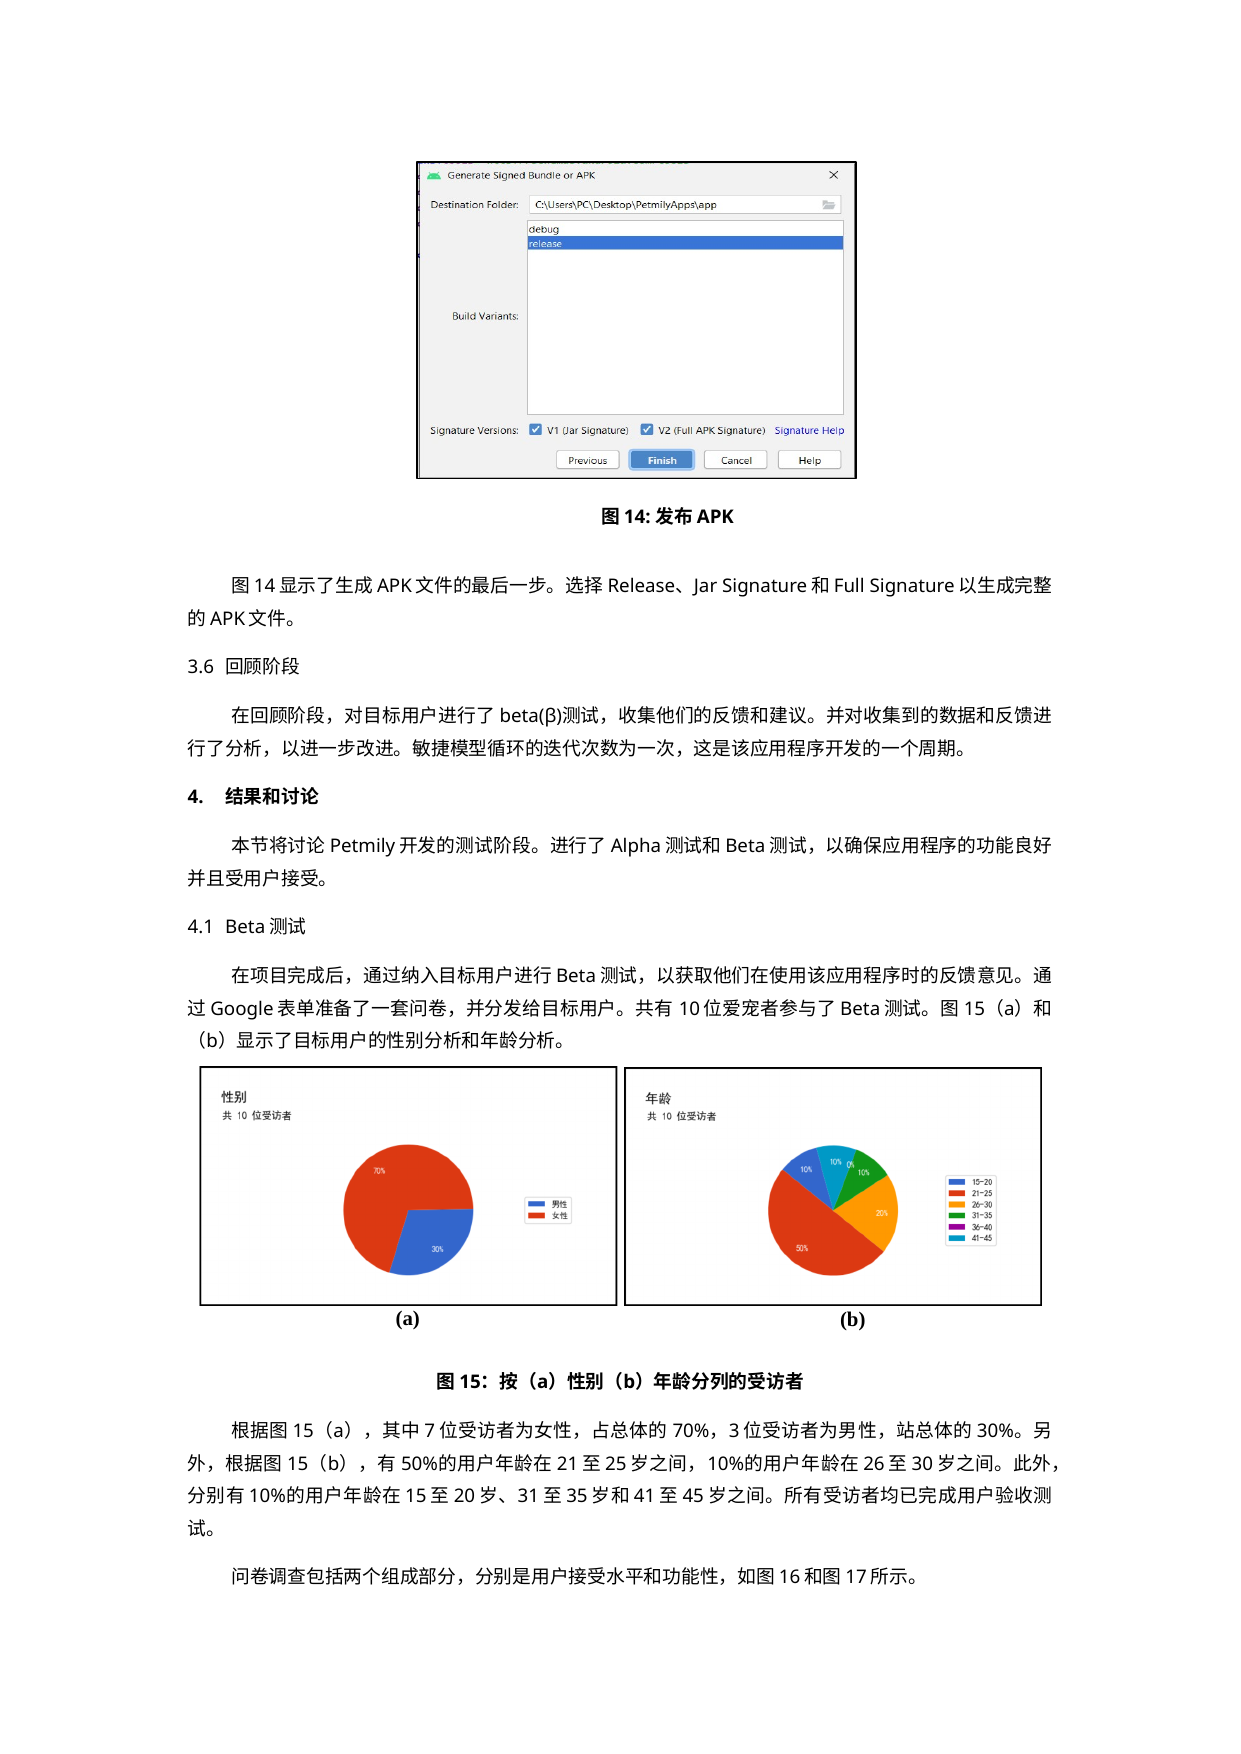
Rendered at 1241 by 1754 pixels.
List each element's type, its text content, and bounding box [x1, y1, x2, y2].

text 问卷调查包括两个组成部分，分别是用户接受水平和功能性，如图16和图17所示。 [187, 1559, 1053, 1592]
text 图15：按（a）性别（b）年龄分列的受访者 [187, 1364, 1053, 1397]
text 在项目完成后，通过纳入目标用户进行Beta测试，以获取他们在使用该应用程序时的反馈意见。通过Google表单准备了一套问卷，并分发给目标用户。共有10位爱宠者参与了Beta测试。图15（a）和（b）显示了目标用户的性别分析和年龄分析。 [187, 958, 1053, 1056]
text 在回顾阶段，对目标用户进行了beta(β)测试，收集他们的反馈和建议。并对收集到的数据和反馈进行了分析，以进一步改进。敏捷模型循环的迭代次数为一次，这是该应用程序开发的一个周期。 [187, 698, 1053, 763]
text 图14显示了生成APK文件的最后一步。选择Release、Jar Signature和Full Signature以生成完整的APK文件。 [187, 568, 1053, 633]
list 结果和讨论 [187, 779, 1053, 812]
text 根据图15（a），其中7位受访者为女性，占总体的70%，3位受访者为男性，站总体的30%。另外，根据图15（b），有50%的用户年龄在21至25岁之间，10%的用户年龄在26至30岁之间。此外，分别有10%的用户年龄在15至20岁、31至35岁和41至45岁之间。所有受访者均已完成用户验收测试。 [187, 1413, 1053, 1543]
list 回顾阶段 [187, 649, 1053, 682]
picture [197, 1065, 618, 1307]
picture [418, 163, 855, 478]
picture [622, 1065, 1043, 1307]
text 本节将讨论Petmily开发的测试阶段。进行了Alpha测试和Beta测试，以确保应用程序的功能良好并且受用户接受。 [187, 828, 1053, 893]
list Beta测试 [187, 909, 1053, 942]
